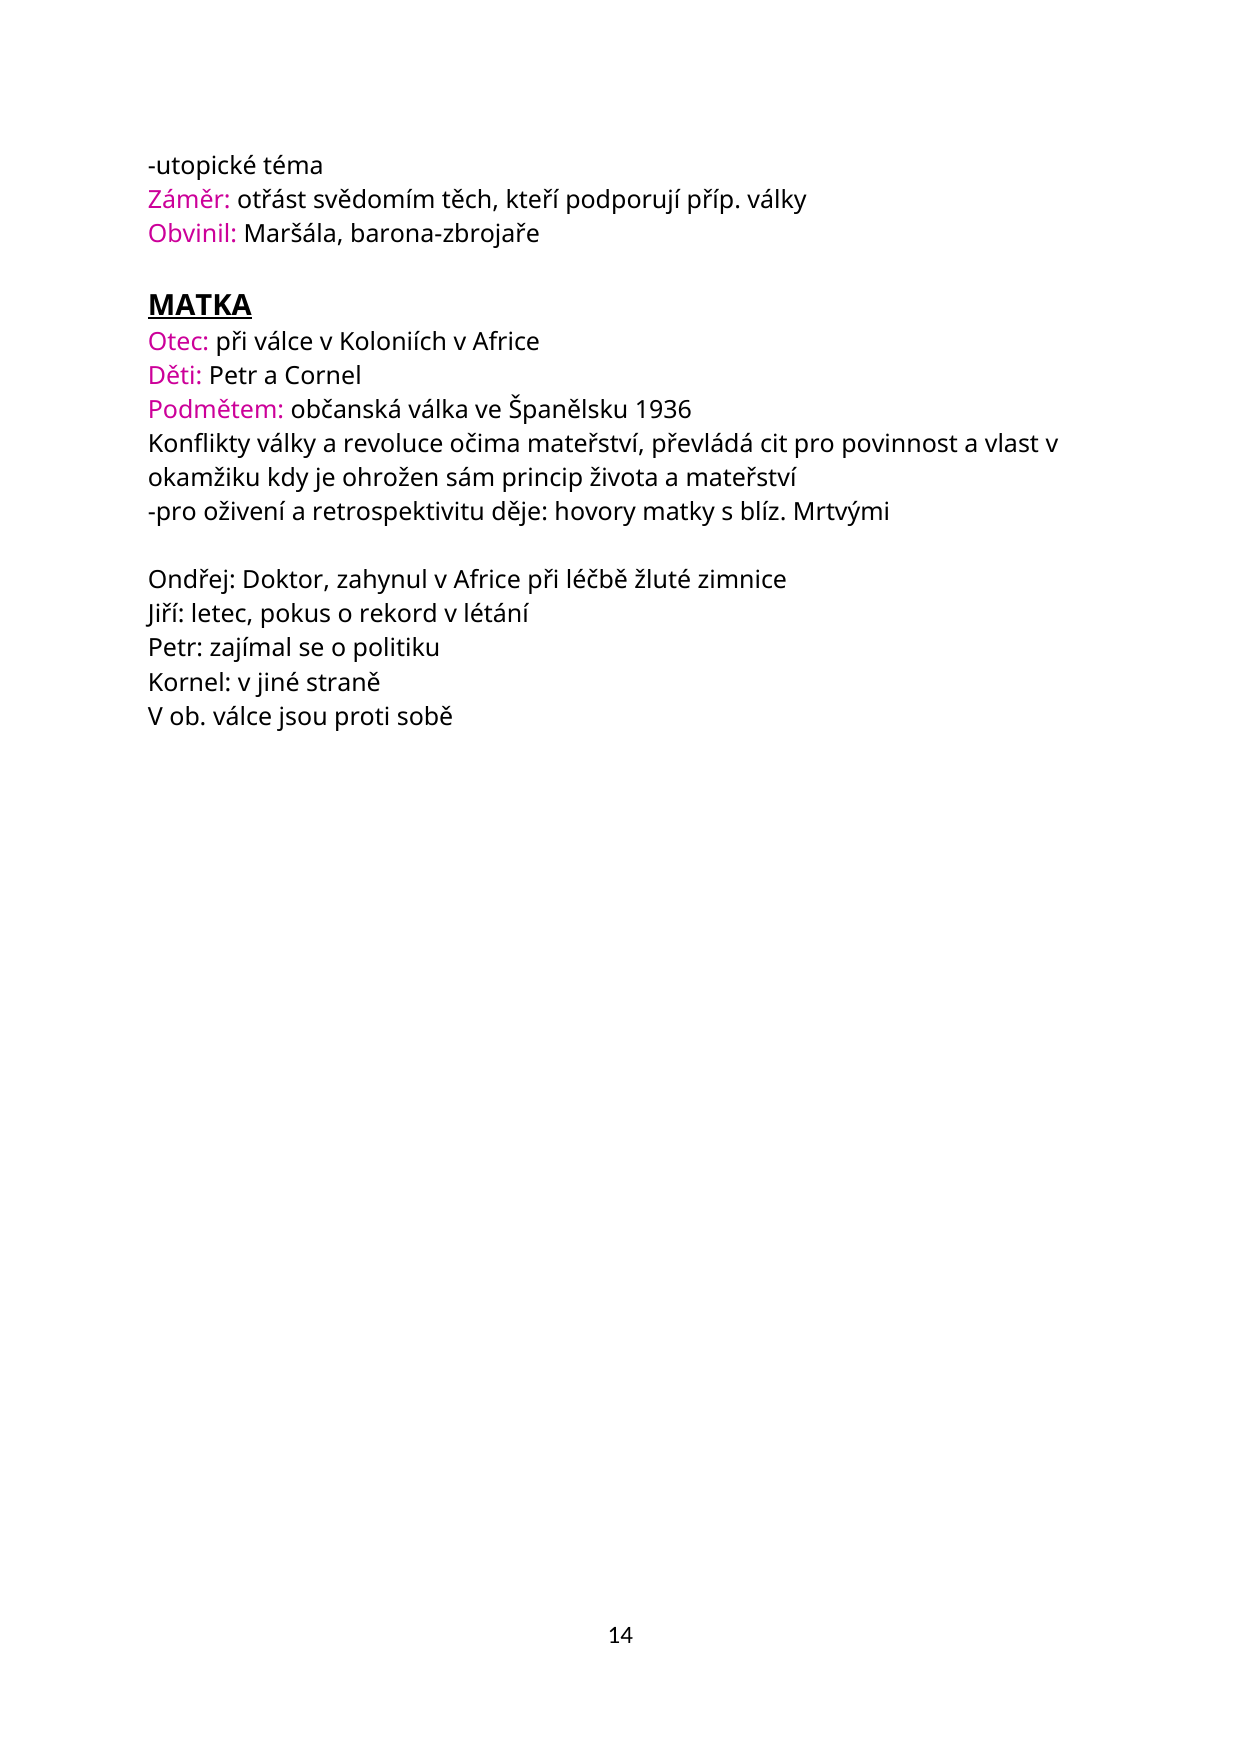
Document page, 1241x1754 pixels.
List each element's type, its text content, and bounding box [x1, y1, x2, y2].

text Kornel: v jiné straně [148, 664, 1093, 698]
text Otec: při válce v Koloniích v Africe [148, 323, 1093, 358]
text -utopické téma [148, 148, 1093, 182]
text Jiří: letec, pokus o rekord v létání [148, 596, 1093, 630]
text -pro oživení a retrospektivitu děje: hovory matky s blíz. Mrtvými [148, 494, 1093, 528]
text Záměr: otřást svědomím těch, kteří podporují příp. války [148, 182, 1093, 216]
text Konflikty války a revoluce očima mateřství, převládá cit pro povinnost a vlast v okamžiku kdy je ohrožen sám princip života a mateřství [148, 426, 1093, 494]
text Obvinil: Maršála, barona-zbrojaře [148, 216, 1093, 250]
text Děti: Petr a Cornel [148, 358, 1093, 392]
text Petr: zajímal se o politiku [148, 630, 1093, 664]
text Ondřej: Doktor, zahynul v Africe při léčbě žluté zimnice [148, 562, 1093, 596]
text V ob. válce jsou proti sobě [148, 698, 1093, 732]
text MATKA [148, 284, 1093, 323]
text Podmětem: občanská válka ve Španělsku 1936 [148, 392, 1093, 426]
